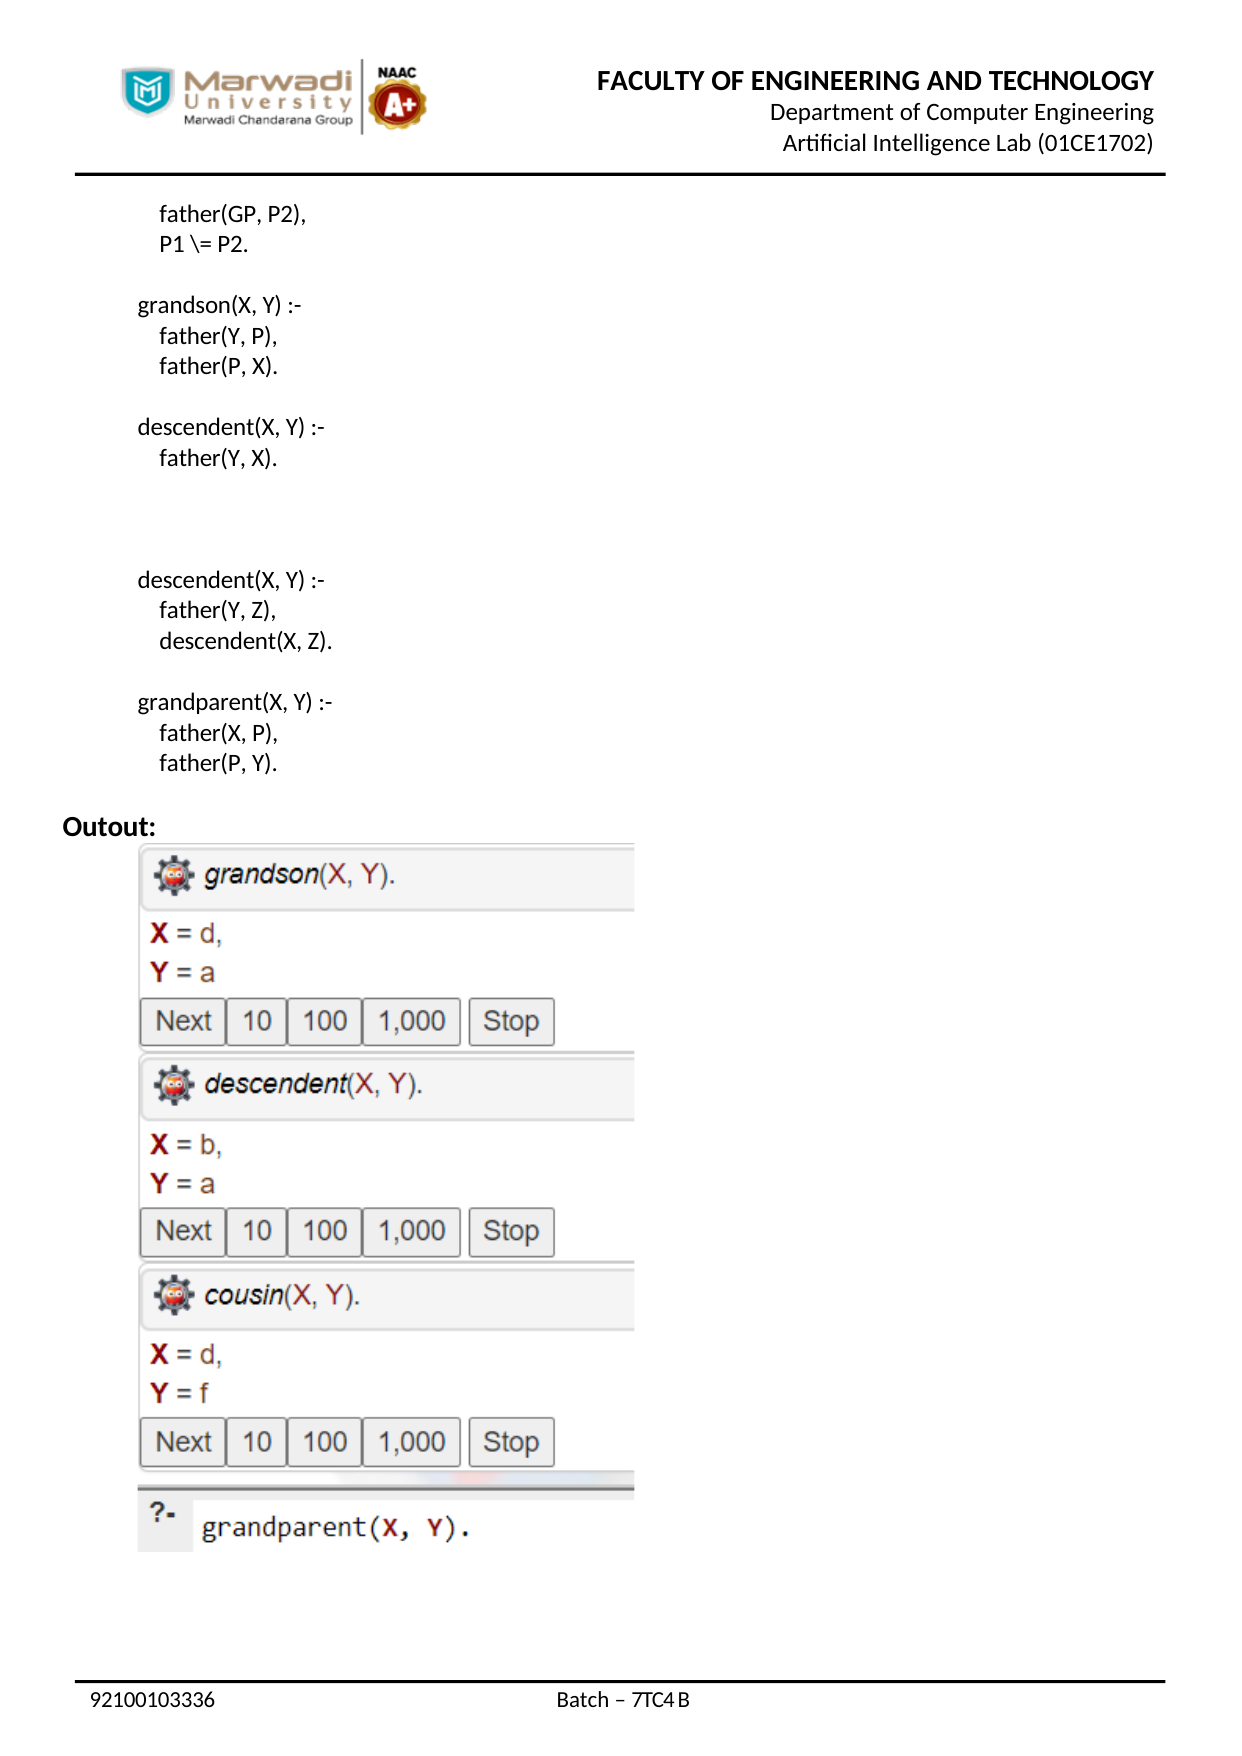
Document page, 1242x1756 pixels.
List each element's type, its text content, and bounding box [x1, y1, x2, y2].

text Outout: [62, 808, 1114, 844]
picture [113, 51, 433, 140]
text grandson(X, Y) :- [137, 289, 1114, 320]
text descendent(X, Z). [137, 625, 1114, 656]
text father(X, P), [137, 717, 1114, 747]
text P1 \= P2. [137, 228, 1114, 259]
text father(Y, X). [137, 442, 1114, 473]
text father(P, X). [137, 351, 1114, 381]
picture [137, 843, 635, 1552]
text father(Y, P), [137, 320, 1114, 351]
text father(GP, P2), [137, 198, 1114, 228]
text grandparent(X, Y) :- [137, 686, 1114, 717]
text descendent(X, Y) :- [137, 564, 1114, 595]
text father(P, Y). [137, 747, 1114, 778]
text father(Y, Z), [137, 595, 1114, 625]
text descendent(X, Y) :- [137, 412, 1114, 442]
